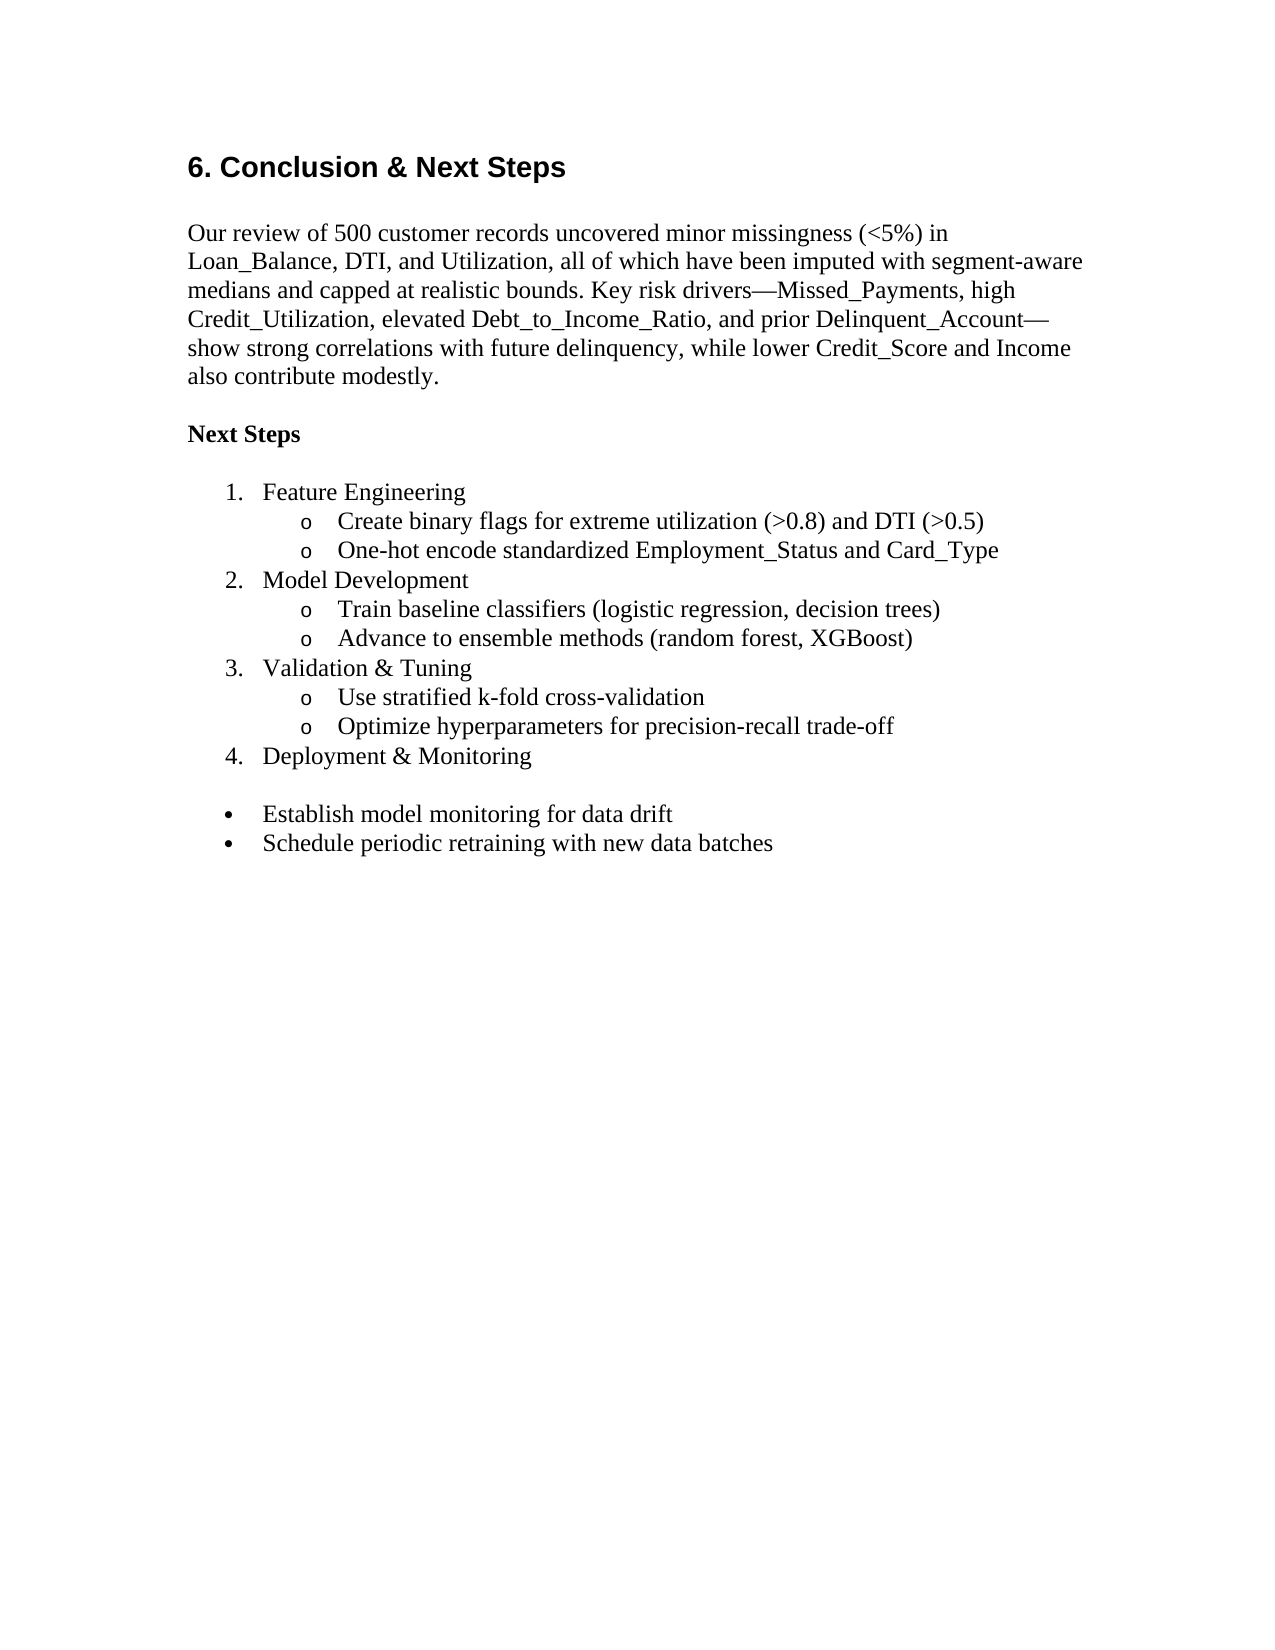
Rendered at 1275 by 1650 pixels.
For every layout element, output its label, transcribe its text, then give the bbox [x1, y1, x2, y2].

list Validation & Tuning [225, 653, 1087, 682]
list Create binary flags for extreme utilization (>0.8) and DTI (>0.5) [300, 506, 1087, 536]
list Feature Engineering [225, 477, 1087, 506]
list Deployment & Monitoring [225, 741, 1087, 770]
text Next Steps [187, 419, 1087, 448]
list Optimize hyperparameters for precision-recall trade-off [300, 711, 1087, 741]
list Advance to ensemble methods (random forest, XGBoost) [300, 623, 1087, 653]
subtitle 6. Conclusion & Next Steps [187, 150, 1087, 183]
list Train baseline classifiers (logistic regression, decision trees) [300, 594, 1087, 623]
text Our review of 500 customer records uncovered minor missingness (<5%) in Loan_Balance, DTI, and Utilization, all of which have been imputed with segment-aware medians and capped at realistic bounds. Key risk drivers—Missed_Payments, high Credit_Utilization, elevated Debt_to_Income_Ratio, and prior Delinquent_Account—show strong correlations with future delinquency, while lower Credit_Score and Income also contribute modestly. [187, 218, 1087, 390]
list Schedule periodic retraining with new data batches [225, 828, 1087, 856]
list Establish model monitoring for data drift [225, 799, 1087, 828]
list One-hot encode standardized Employment_Status and Card_Type [300, 536, 1087, 565]
list Use stratified k-fold cross-validation [300, 682, 1087, 711]
list Model Development [225, 565, 1087, 594]
